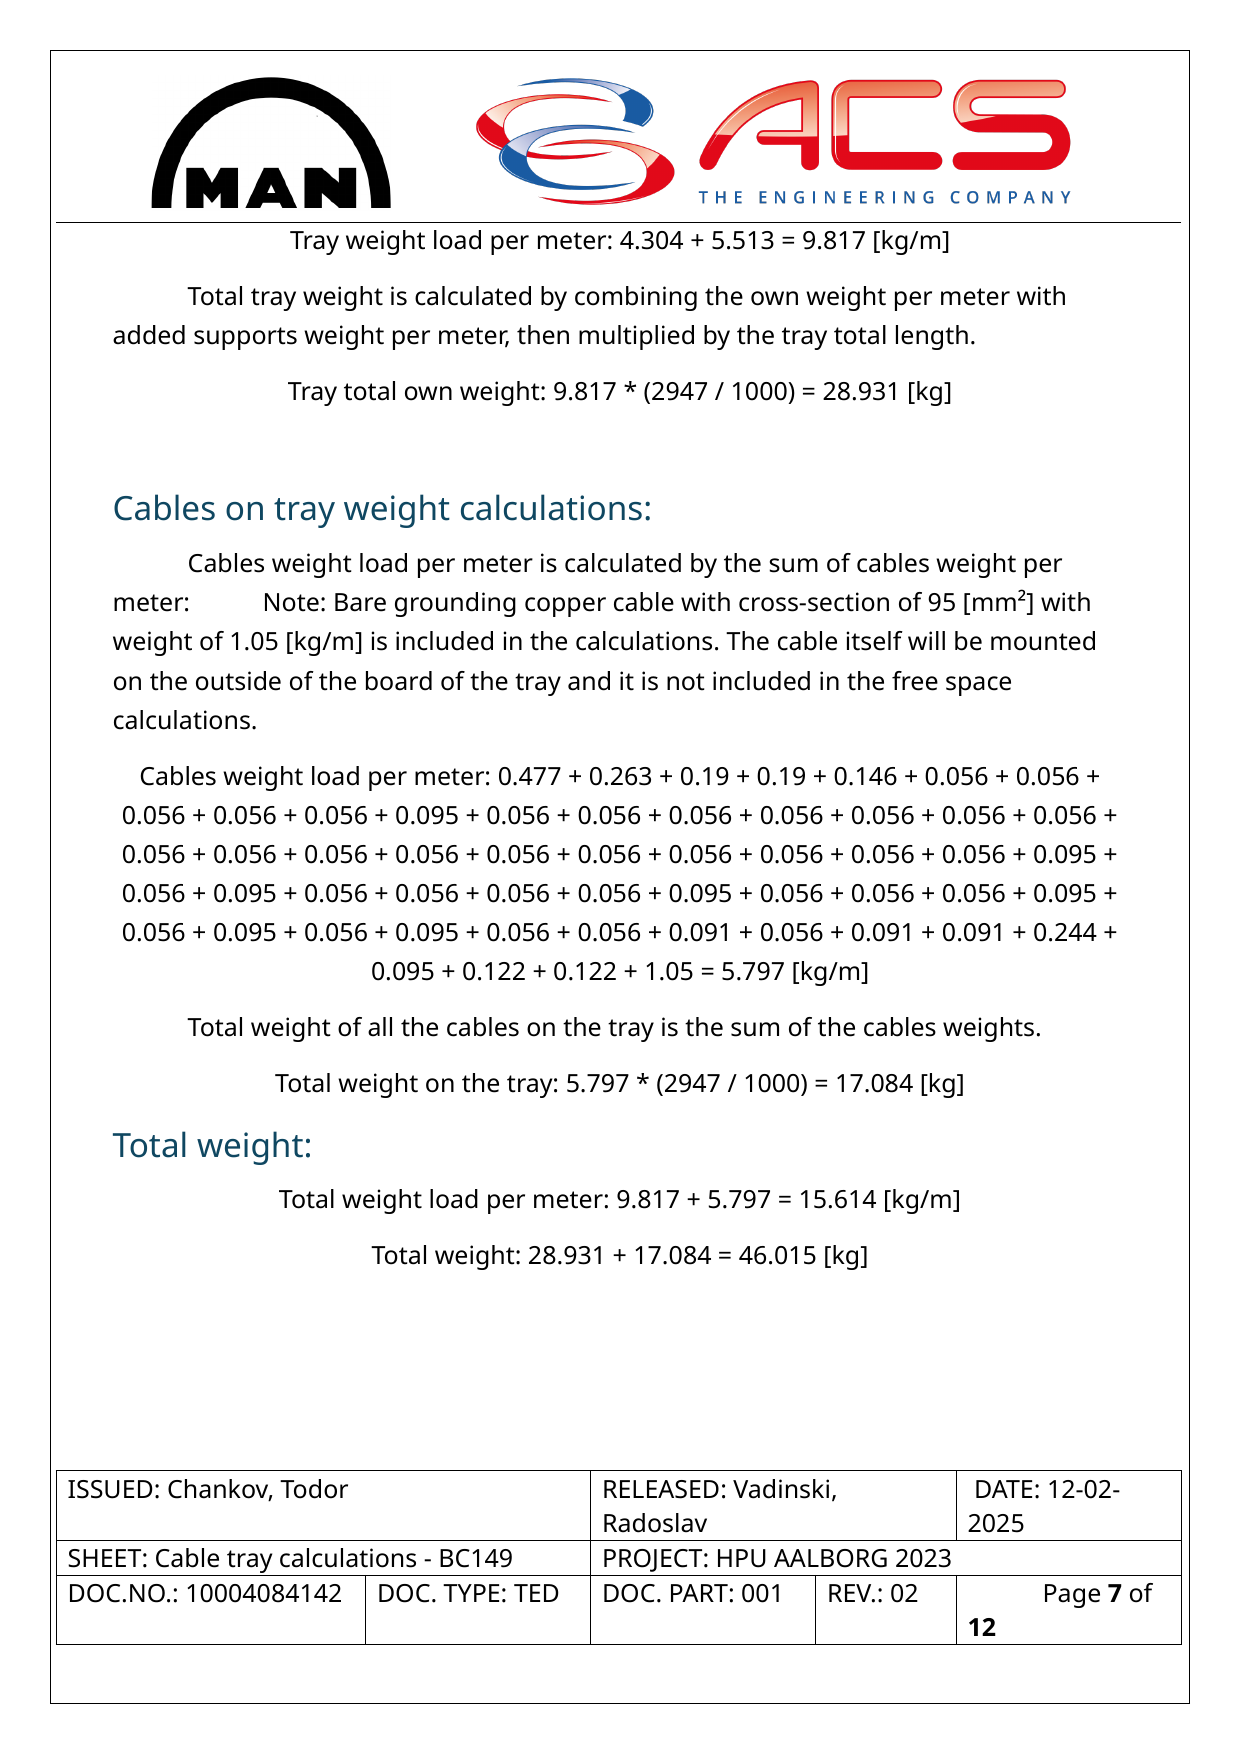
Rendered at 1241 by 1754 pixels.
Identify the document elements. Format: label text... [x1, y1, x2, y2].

text Tray weight load per meter: 4.304 + 5.513 = 9.817 [kg/m] [112, 223, 1128, 257]
text Cables weight load per meter is calculated by the sum of cables weight per meter: Note: Bare grounding copper cable with cross-section of 95 [mm²] with weight of 1.05 [kg/m] is included in the calculations. The cable itself will be mounted on the outside of the board of the tray and it is not included in the free space calculations. [112, 546, 1128, 736]
text Total weight: 28.931 + 17.084 = 46.015 [kg] [112, 1238, 1128, 1272]
text Total tray weight is calculated by combining the own weight per meter with added supports weight per meter, then multiplied by the tray total length. [112, 278, 1128, 352]
text Tray total own weight: 9.817 * (2947 / 1000) = 28.931 [kg] [112, 373, 1128, 408]
picture [151, 75, 391, 211]
text Total weight of all the cables on the tray is the sum of the cables weights. [112, 1010, 1128, 1044]
subtitle Total weight: [112, 1122, 1128, 1167]
text Total weight load per meter: 9.817 + 5.797 = 15.614 [kg/m] [112, 1182, 1128, 1216]
subtitle Cables on tray weight calculations: [112, 485, 1128, 531]
text Total weight on the tray: 5.797 * (2947 / 1000) = 17.084 [kg] [112, 1066, 1128, 1100]
text Cables weight load per meter: 0.477 + 0.263 + 0.19 + 0.19 + 0.146 + 0.056 + 0.056 + 0.056 + 0.056 + 0.056 + 0.095 + 0.056 + 0.056 + 0.056 + 0.056 + 0.056 + 0.056 + 0.056 + 0.056 + 0.056 + 0.056 + 0.056 + 0.056 + 0.056 + 0.056 + 0.056 + 0.056 + 0.056 + 0.095 + 0.056 + 0.095 + 0.056 + 0.056 + 0.056 + 0.056 + 0.095 + 0.056 + 0.056 + 0.056 + 0.095 + 0.056 + 0.095 + 0.056 + 0.095 + 0.056 + 0.056 + 0.091 + 0.056 + 0.091 + 0.091 + 0.244 + 0.095 + 0.122 + 0.122 + 1.05 = 5.797 [kg/m] [112, 758, 1128, 988]
picture [475, 75, 1086, 211]
